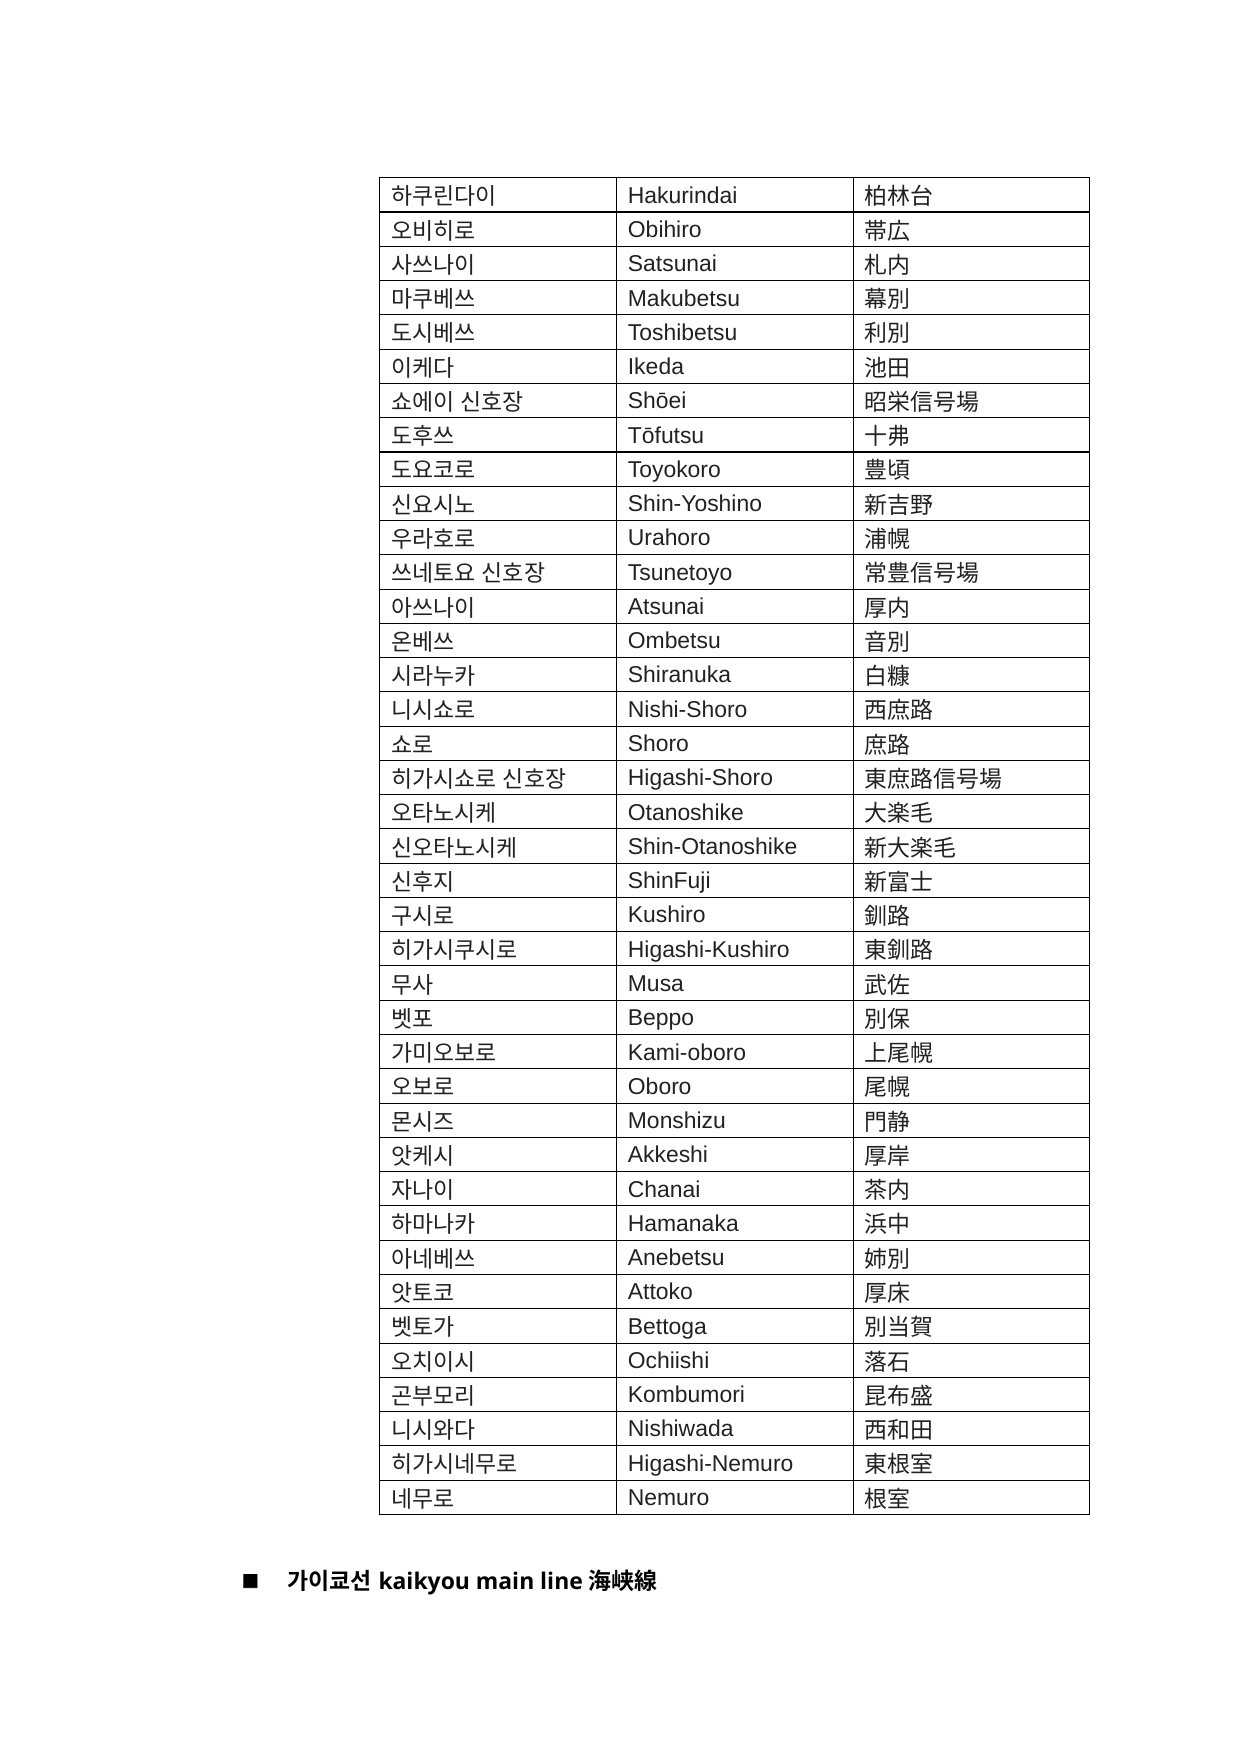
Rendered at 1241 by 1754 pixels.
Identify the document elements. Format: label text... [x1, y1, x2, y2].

table_cell 앗케시 [380, 1138, 616, 1171]
table_cell Higashi-Nemuro [617, 1446, 853, 1479]
table_cell Beppo [617, 1001, 853, 1034]
table_cell Satsunai [617, 247, 853, 280]
table_cell 도시베쓰 [380, 315, 616, 348]
table_cell 釧路 [854, 898, 1089, 931]
table_cell Shin-Otanoshike [617, 829, 853, 863]
list 가이쿄선 kaikyou main line 海峡線 [242, 1563, 1090, 1596]
table_cell Toyokoro [617, 453, 853, 486]
table_cell Attoko [617, 1275, 853, 1308]
table_cell 아네베쓰 [380, 1241, 616, 1274]
table_cell Toshibetsu [617, 315, 853, 348]
table_cell Makubetsu [617, 281, 853, 314]
table_cell Kami-oboro [617, 1035, 853, 1068]
table_cell 新富士 [854, 864, 1089, 897]
table_cell Bettoga [617, 1309, 853, 1342]
table_cell 쇼로 [380, 727, 616, 760]
table_cell 무사 [380, 966, 616, 1000]
table_cell Atsunai [617, 590, 853, 623]
table_cell 厚岸 [854, 1138, 1089, 1171]
table_cell Ombetsu [617, 624, 853, 657]
table_cell 오비히로 [380, 213, 616, 246]
table_cell 오타노시케 [380, 795, 616, 828]
table_cell Nishi-Shoro [617, 692, 853, 726]
table_cell Akkeshi [617, 1138, 853, 1171]
table_cell 東釧路 [854, 932, 1089, 965]
table_cell Kombumori [617, 1378, 853, 1411]
table_cell 히가시쇼로 신호장 [380, 761, 616, 794]
table_cell 니시쇼로 [380, 692, 616, 726]
table_cell 豊頃 [854, 453, 1089, 486]
table_cell Musa [617, 966, 853, 1000]
table_cell 柏林台 [854, 178, 1089, 211]
table_cell 茶内 [854, 1172, 1089, 1205]
table_cell 厚床 [854, 1275, 1089, 1308]
table_cell 시라누카 [380, 658, 616, 691]
table_cell 上尾幌 [854, 1035, 1089, 1068]
table_cell Tsunetoyo [617, 555, 853, 588]
table_cell 몬시즈 [380, 1104, 616, 1137]
table_cell Hamanaka [617, 1206, 853, 1239]
table_cell Shin-Yoshino [617, 487, 853, 520]
table_cell Shōei [617, 384, 853, 417]
table_cell 利別 [854, 315, 1089, 348]
table_cell 신오타노시케 [380, 829, 616, 863]
table_cell 池田 [854, 350, 1089, 383]
table_cell 常豊信号場 [854, 555, 1089, 588]
table_cell 浦幌 [854, 521, 1089, 554]
table_cell 이케다 [380, 350, 616, 383]
table_cell 東庶路信号場 [854, 761, 1089, 794]
table_cell 네무로 [380, 1481, 616, 1514]
table_cell 落石 [854, 1344, 1089, 1377]
table_cell 尾幌 [854, 1069, 1089, 1102]
table_cell 根室 [854, 1481, 1089, 1514]
table_cell 오보로 [380, 1069, 616, 1102]
table_cell 곤부모리 [380, 1378, 616, 1411]
table_cell 武佐 [854, 966, 1089, 1000]
table_cell 姉別 [854, 1241, 1089, 1274]
table_cell 아쓰나이 [380, 590, 616, 623]
table_cell Nemuro [617, 1481, 853, 1514]
table_cell 히가시네무로 [380, 1446, 616, 1479]
table_cell ShinFuji [617, 864, 853, 897]
table_cell 浜中 [854, 1206, 1089, 1239]
table_cell 門静 [854, 1104, 1089, 1137]
table_cell 音別 [854, 624, 1089, 657]
table_cell Monshizu [617, 1104, 853, 1137]
table_cell Kushiro [617, 898, 853, 931]
table_cell Higashi-Shoro [617, 761, 853, 794]
table_cell 온베쓰 [380, 624, 616, 657]
table_cell 庶路 [854, 727, 1089, 760]
table_cell 西和田 [854, 1412, 1089, 1445]
table_cell 자나이 [380, 1172, 616, 1205]
table_cell 昭栄信号場 [854, 384, 1089, 417]
table_cell 가미오보로 [380, 1035, 616, 1068]
table_cell 니시와다 [380, 1412, 616, 1445]
table_cell 昆布盛 [854, 1378, 1089, 1411]
table_cell Obihiro [617, 213, 853, 246]
table_cell 도요코로 [380, 453, 616, 486]
table_cell 사쓰나이 [380, 247, 616, 280]
table_cell Anebetsu [617, 1241, 853, 1274]
table_cell 도후쓰 [380, 418, 616, 451]
table_cell 幕別 [854, 281, 1089, 314]
table_cell 우라호로 [380, 521, 616, 554]
table_cell 구시로 [380, 898, 616, 931]
table_cell Nishiwada [617, 1412, 853, 1445]
table_cell 쇼에이 신호장 [380, 384, 616, 417]
table_cell 오치이시 [380, 1344, 616, 1377]
table_cell Urahoro [617, 521, 853, 554]
table_cell 白糠 [854, 658, 1089, 691]
table_cell Oboro [617, 1069, 853, 1102]
table_cell 벳토가 [380, 1309, 616, 1342]
table_cell 別当賀 [854, 1309, 1089, 1342]
table_cell Shiranuka [617, 658, 853, 691]
table_cell 벳포 [380, 1001, 616, 1034]
table_cell 帯広 [854, 213, 1089, 246]
table_cell 十弗 [854, 418, 1089, 451]
table_cell 新吉野 [854, 487, 1089, 520]
table_cell 大楽毛 [854, 795, 1089, 828]
table_cell 하쿠린다이 [380, 178, 616, 211]
table_cell 東根室 [854, 1446, 1089, 1479]
table_cell Higashi-Kushiro [617, 932, 853, 965]
table_cell 마쿠베쓰 [380, 281, 616, 314]
table_cell 札内 [854, 247, 1089, 280]
table_cell 쓰네토요 신호장 [380, 555, 616, 588]
table_cell Tōfutsu [617, 418, 853, 451]
table_cell 新大楽毛 [854, 829, 1089, 863]
table_cell 別保 [854, 1001, 1089, 1034]
table_cell Chanai [617, 1172, 853, 1205]
table_cell Ikeda [617, 350, 853, 383]
table_cell Ochiishi [617, 1344, 853, 1377]
table_cell 하마나카 [380, 1206, 616, 1239]
table_cell 西庶路 [854, 692, 1089, 726]
table_cell 신후지 [380, 864, 616, 897]
table_cell 신요시노 [380, 487, 616, 520]
table_cell 히가시쿠시로 [380, 932, 616, 965]
table_cell 厚内 [854, 590, 1089, 623]
table_cell Shoro [617, 727, 853, 760]
table_cell Hakurindai [617, 178, 853, 211]
table_cell 앗토코 [380, 1275, 616, 1308]
table_cell Otanoshike [617, 795, 853, 828]
